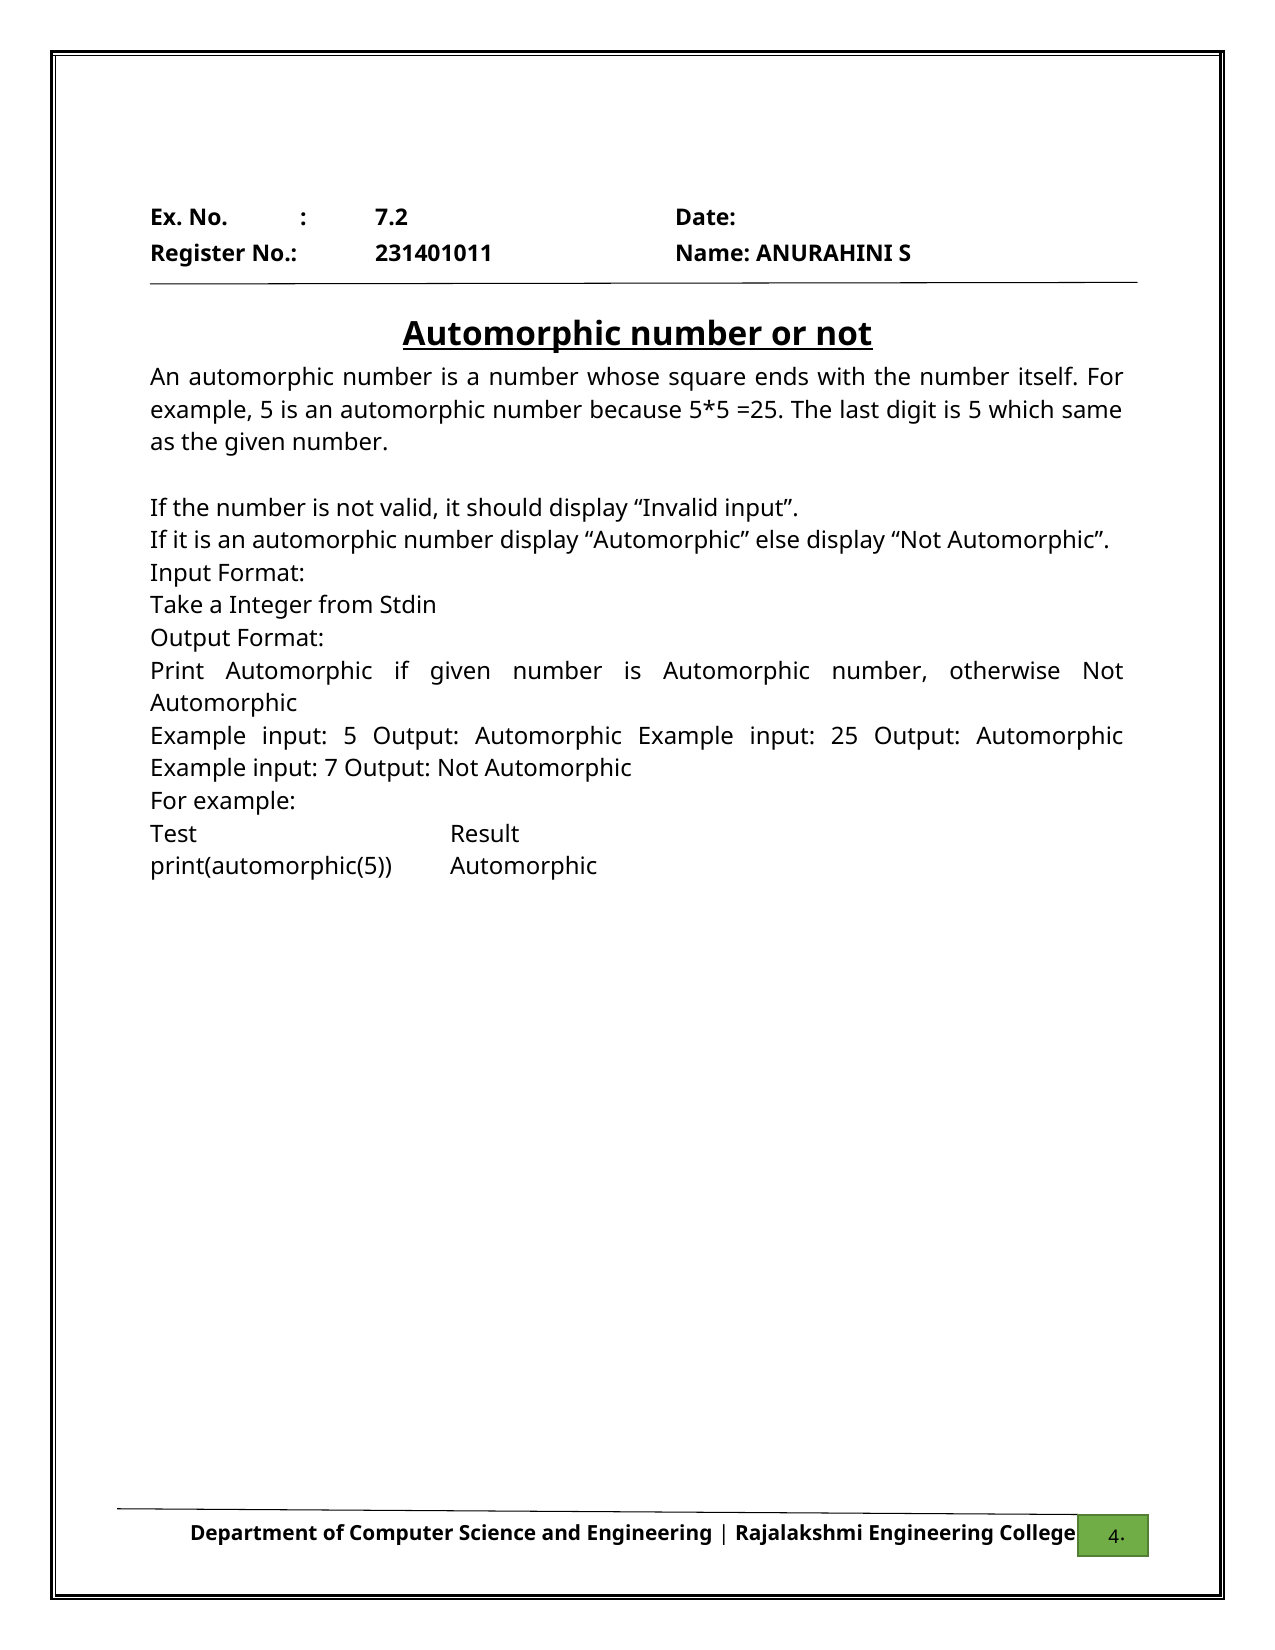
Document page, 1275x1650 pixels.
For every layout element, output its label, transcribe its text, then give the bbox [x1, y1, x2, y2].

text Ex. No. : 7.2 Date: [150, 200, 1125, 232]
text Print Automorphic if given number is Automorphic number, otherwise Not Automorphic [150, 653, 1125, 719]
text Output Format: [150, 621, 1125, 653]
text Register No.: 231401011 Name: ANURAHINI S [150, 237, 1125, 268]
text print(automorphic(5)) Automorphic [150, 849, 1125, 882]
text Example input: 5 Output: Automorphic Example input: 25 Output: Automorphic Example input: 7 Output: Not Automorphic [150, 719, 1125, 784]
text Take a Integer from Stdin [150, 588, 1125, 621]
text For example: [150, 784, 1125, 816]
text An automorphic number is a number whose square ends with the number itself. For example, 5 is an automorphic number because 5*5 =25. The last digit is 5 which same as the given number. [150, 360, 1125, 458]
text If the number is not valid, it should display “Invalid input”. [150, 490, 1125, 523]
text Input Format: [150, 556, 1125, 588]
text If it is an automorphic number display “Automorphic” else display “Not Automorphic”. [150, 523, 1125, 556]
text Automorphic number or not [150, 309, 1125, 355]
text Test Result [150, 816, 1125, 849]
